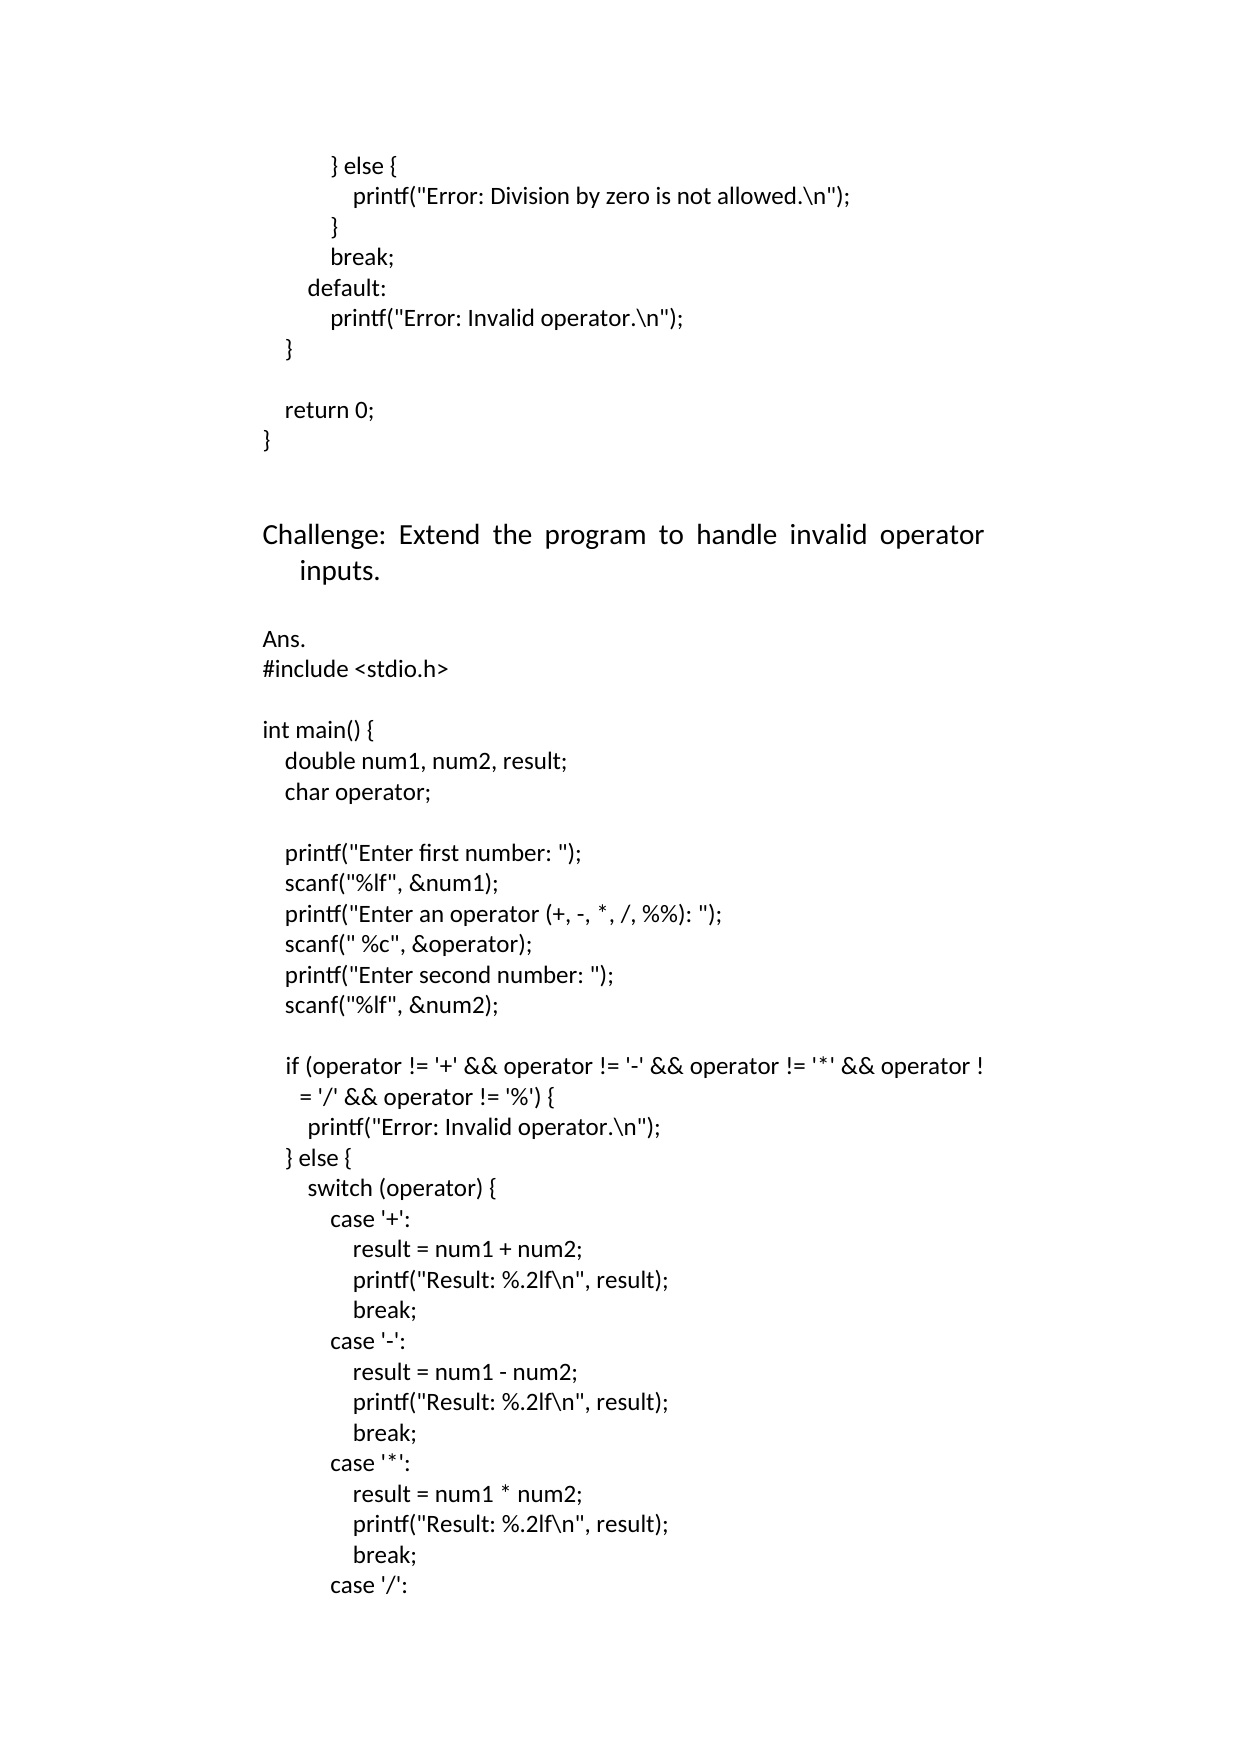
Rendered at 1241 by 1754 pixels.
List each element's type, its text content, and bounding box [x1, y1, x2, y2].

text printf("Result: %.2lf\n", result); [262, 1264, 986, 1294]
text printf("Error: Invalid operator.\n"); [262, 303, 986, 333]
text case '-': [262, 1325, 986, 1356]
text scanf("%lf", &num2); [262, 989, 986, 1020]
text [262, 181, 986, 211]
text char operator; [262, 776, 986, 806]
text } else { [262, 150, 986, 181]
text case '*': [262, 1447, 986, 1478]
text } [262, 333, 986, 364]
text printf("Enter an operator (+, -, *, /, %%): "); [262, 898, 986, 928]
text double num1, num2, result; [262, 745, 986, 776]
text Ans. [262, 623, 986, 654]
text result = num1 + num2; [262, 1233, 986, 1264]
text switch (operator) { [262, 1172, 986, 1203]
text scanf(" %c", &operator); [262, 928, 986, 959]
text break; [262, 1417, 986, 1447]
text return 0; [262, 394, 986, 425]
text break; [262, 242, 986, 272]
text #include <stdio.h> [262, 654, 986, 684]
text int main() { [262, 715, 986, 745]
text } [262, 211, 986, 242]
text case '+': [262, 1203, 986, 1233]
text printf("Result: %.2lf\n", result); [262, 1386, 986, 1417]
text scanf("%lf", &num1); [262, 867, 986, 898]
text break; [262, 1539, 986, 1569]
text break; [262, 1294, 986, 1325]
text printf("Enter second number: "); [262, 959, 986, 989]
text case '/': [262, 1569, 986, 1600]
text printf("Enter first number: "); [262, 837, 986, 867]
text } [262, 425, 986, 455]
text printf("Result: %.2lf\n", result); [262, 1508, 986, 1539]
text Challenge: Extend the program to handle invalid operator inputs. [262, 516, 986, 587]
text if (operator != '+' && operator != '-' && operator != '*' && operator != '/' && operator != '%') { [262, 1050, 986, 1111]
text result = num1 * num2; [262, 1478, 986, 1508]
text result = num1 - num2; [262, 1356, 986, 1386]
text printf("Error: Invalid operator.\n"); [262, 1111, 986, 1142]
text default: [262, 272, 986, 303]
text } else { [262, 1142, 986, 1172]
